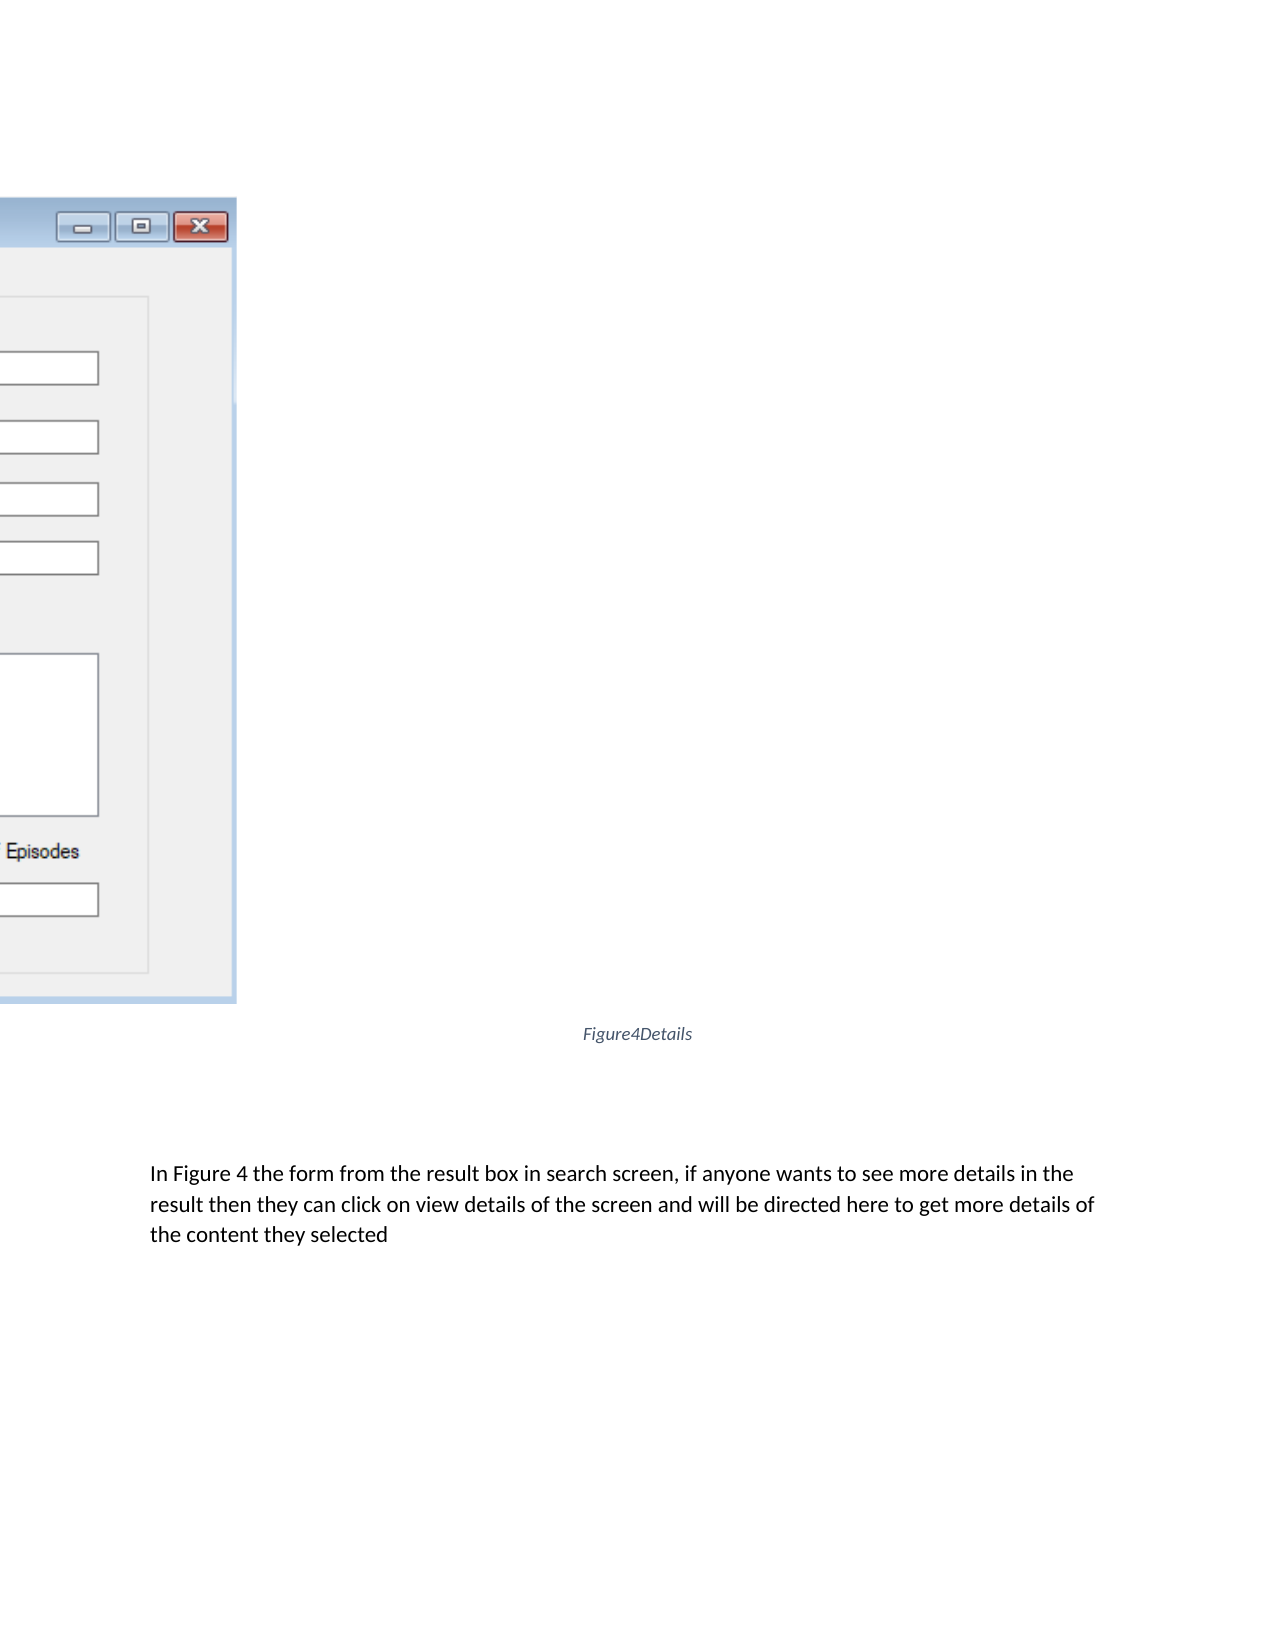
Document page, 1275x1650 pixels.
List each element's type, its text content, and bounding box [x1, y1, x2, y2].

text In Figure 4 the form from the result box in search screen, if anyone wants to see more details in the result then they can click on view details of the screen and will be directed here to get more details of the content they selected [150, 1159, 1125, 1248]
picture [0, 196, 237, 1004]
text Figure4Details [150, 1022, 1125, 1045]
